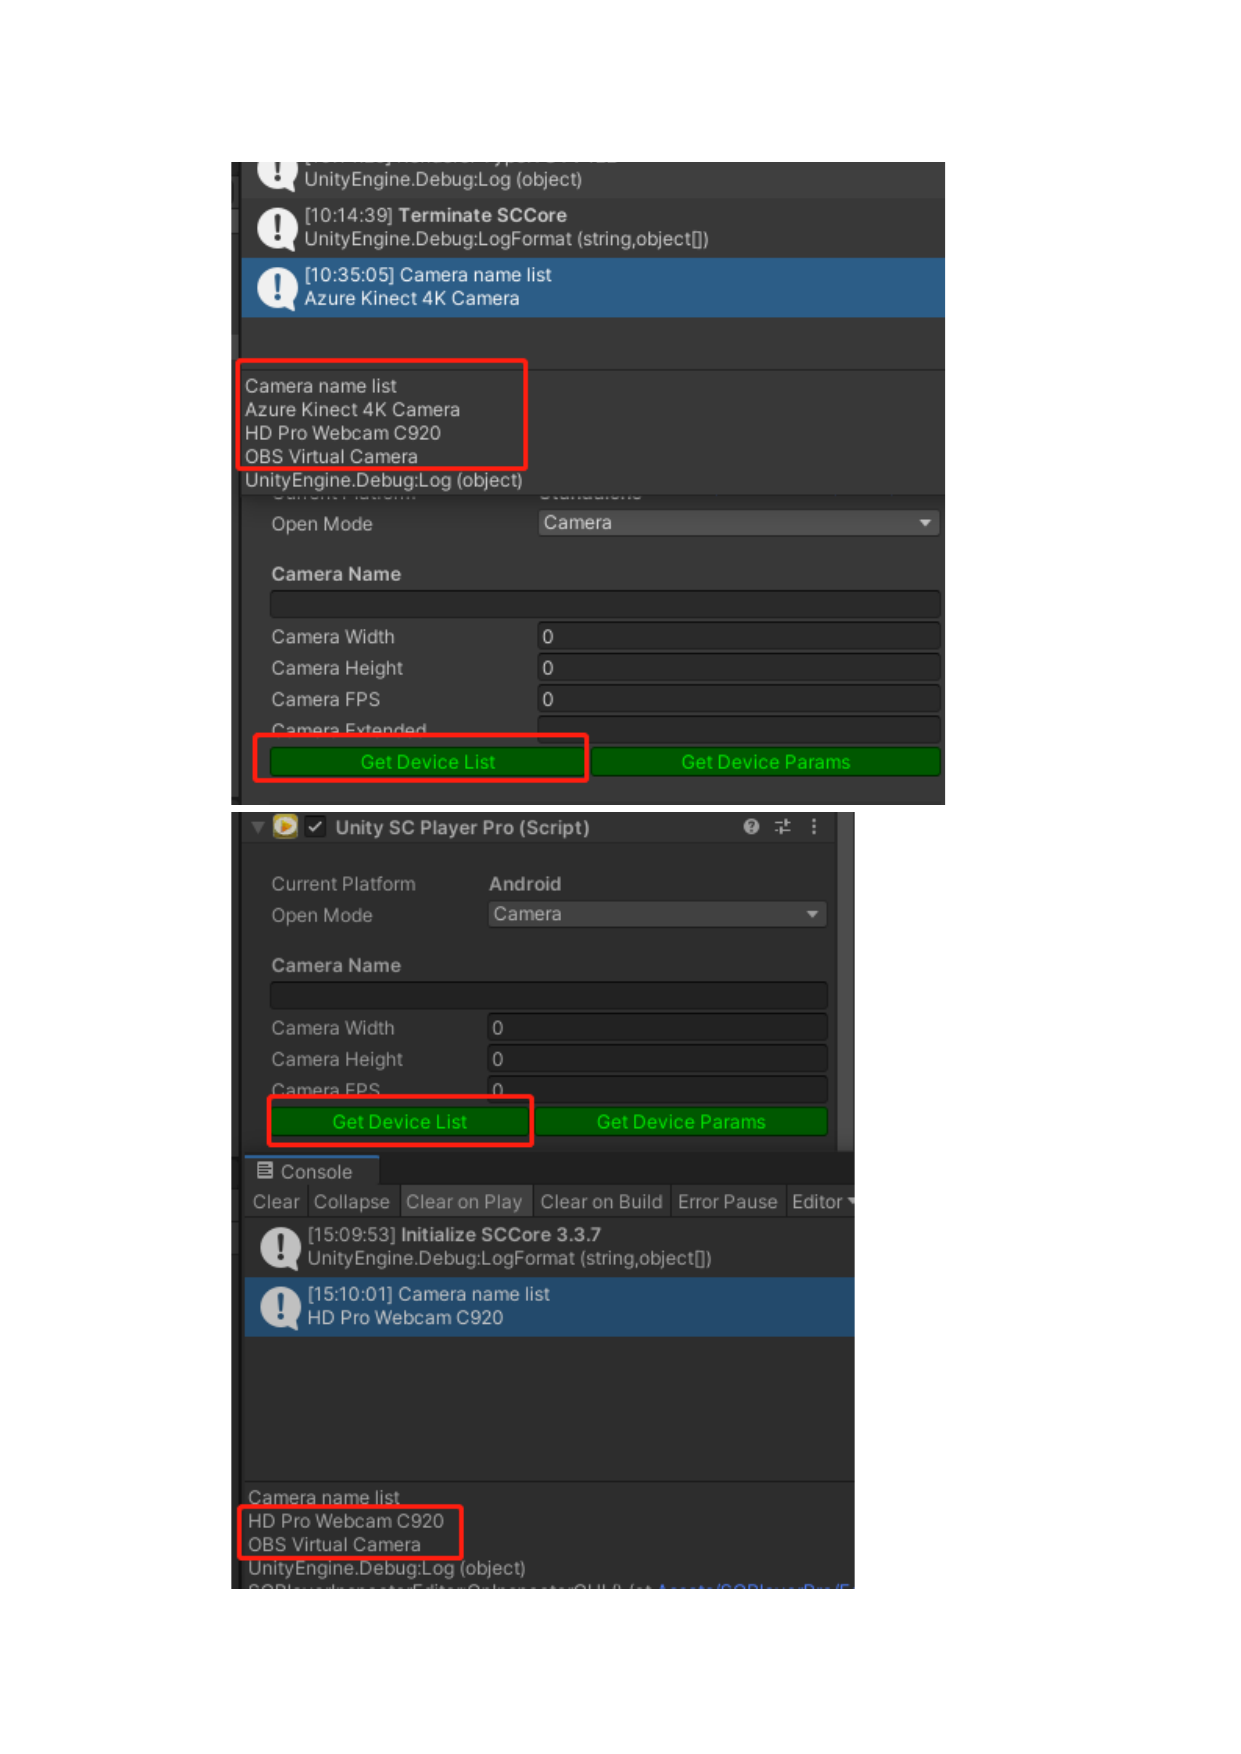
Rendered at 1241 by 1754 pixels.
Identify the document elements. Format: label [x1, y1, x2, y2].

picture [231, 162, 946, 805]
picture [231, 812, 855, 1589]
